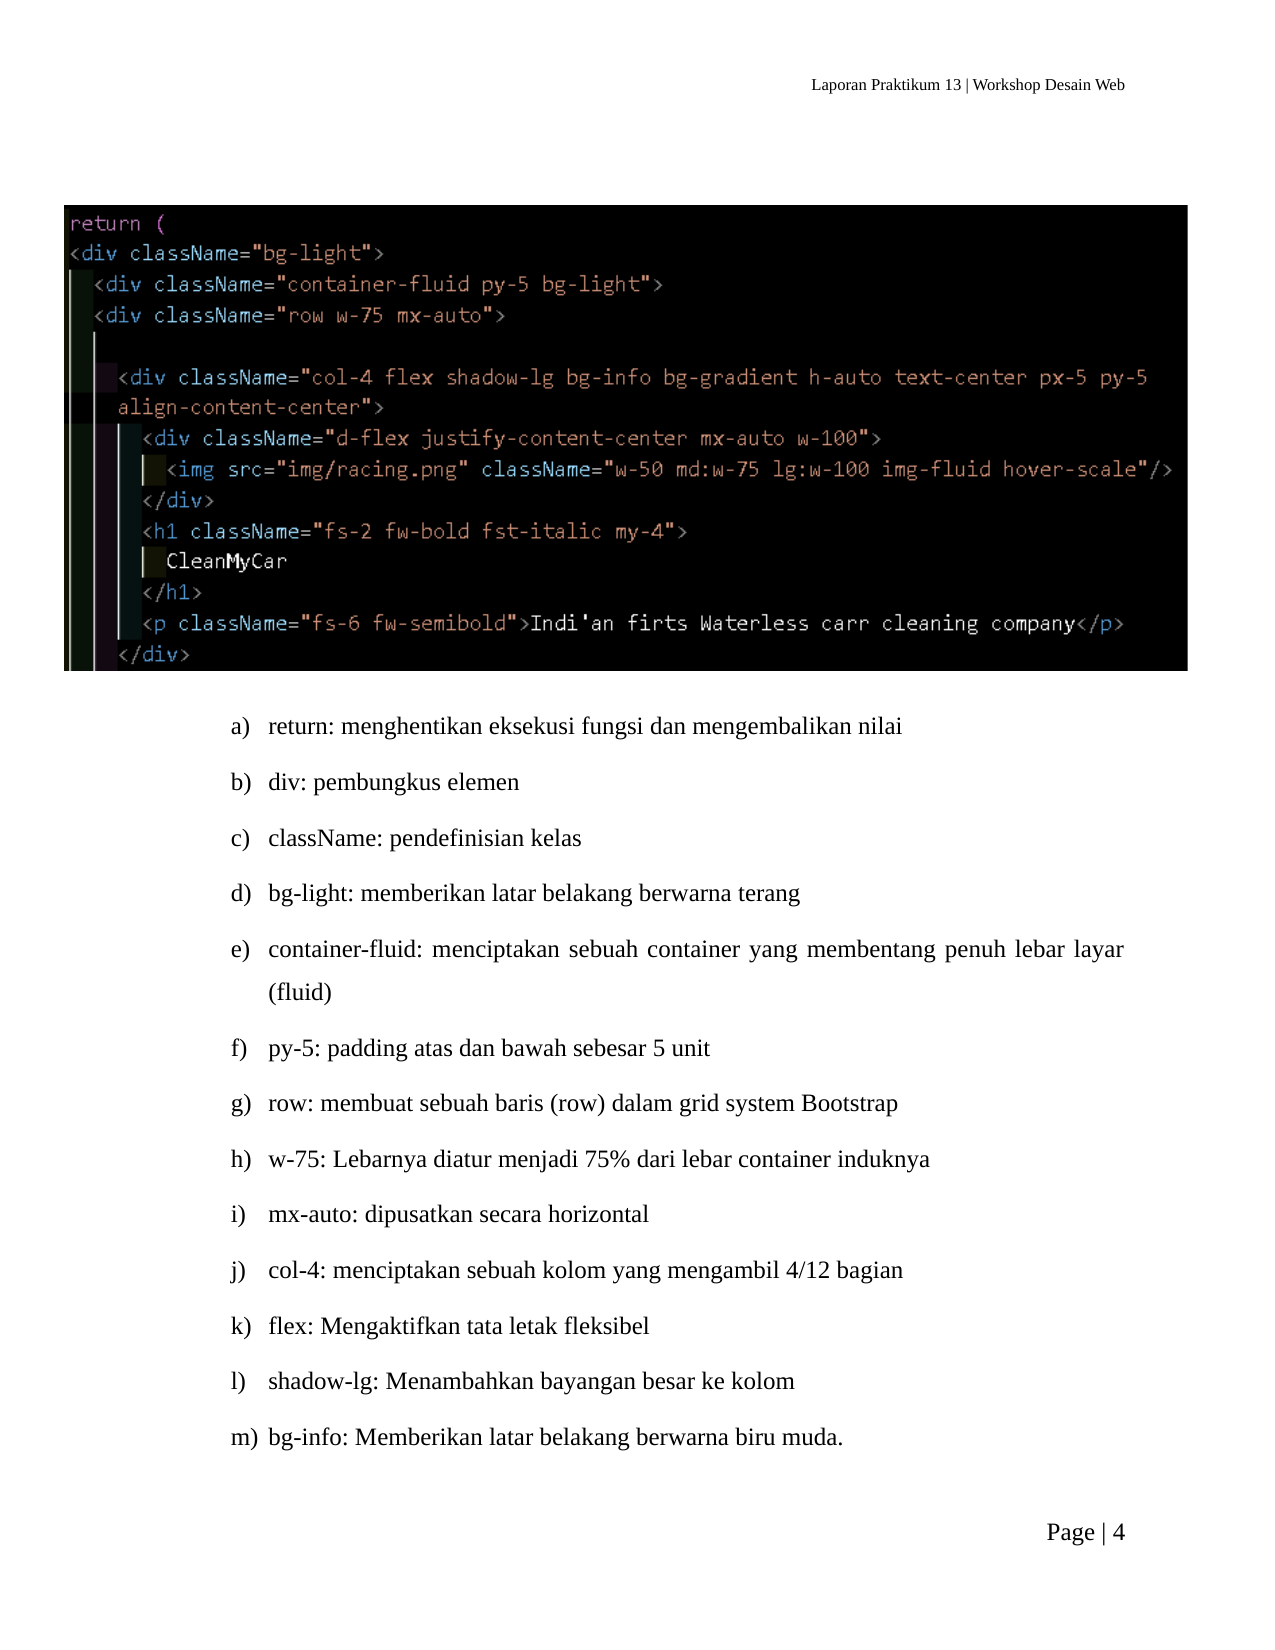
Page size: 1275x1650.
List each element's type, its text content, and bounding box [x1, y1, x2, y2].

list bg-light: memberikan latar belakang berwarna terang [231, 878, 1125, 907]
list col-4: menciptakan sebuah kolom yang mengambil 4/12 bagian [231, 1255, 1125, 1284]
list container-fluid: menciptakan sebuah container yang membentang penuh lebar layar (fluid) [231, 934, 1125, 1006]
list flex: Mengaktifkan tata letak fleksibel [231, 1311, 1125, 1339]
list bg-info: Memberikan latar belakang berwarna biru muda. [231, 1422, 1125, 1451]
list shadow-lg: Menambahkan bayangan besar ke kolom [231, 1366, 1125, 1395]
list div: pembungkus elemen [231, 767, 1125, 796]
list className: pendefinisian kelas [231, 823, 1125, 851]
list w-75: Lebarnya diatur menjadi 75% dari lebar container induknya [231, 1144, 1125, 1173]
picture [64, 205, 1188, 671]
list mx-auto: dipusatkan secara horizontal [231, 1199, 1125, 1228]
list return: menghentikan eksekusi fungsi dan mengembalikan nilai [231, 671, 1125, 740]
list row: membuat sebuah baris (row) dalam grid system Bootstrap [231, 1088, 1125, 1117]
list py-5: padding atas dan bawah sebesar 5 unit [231, 1033, 1125, 1061]
